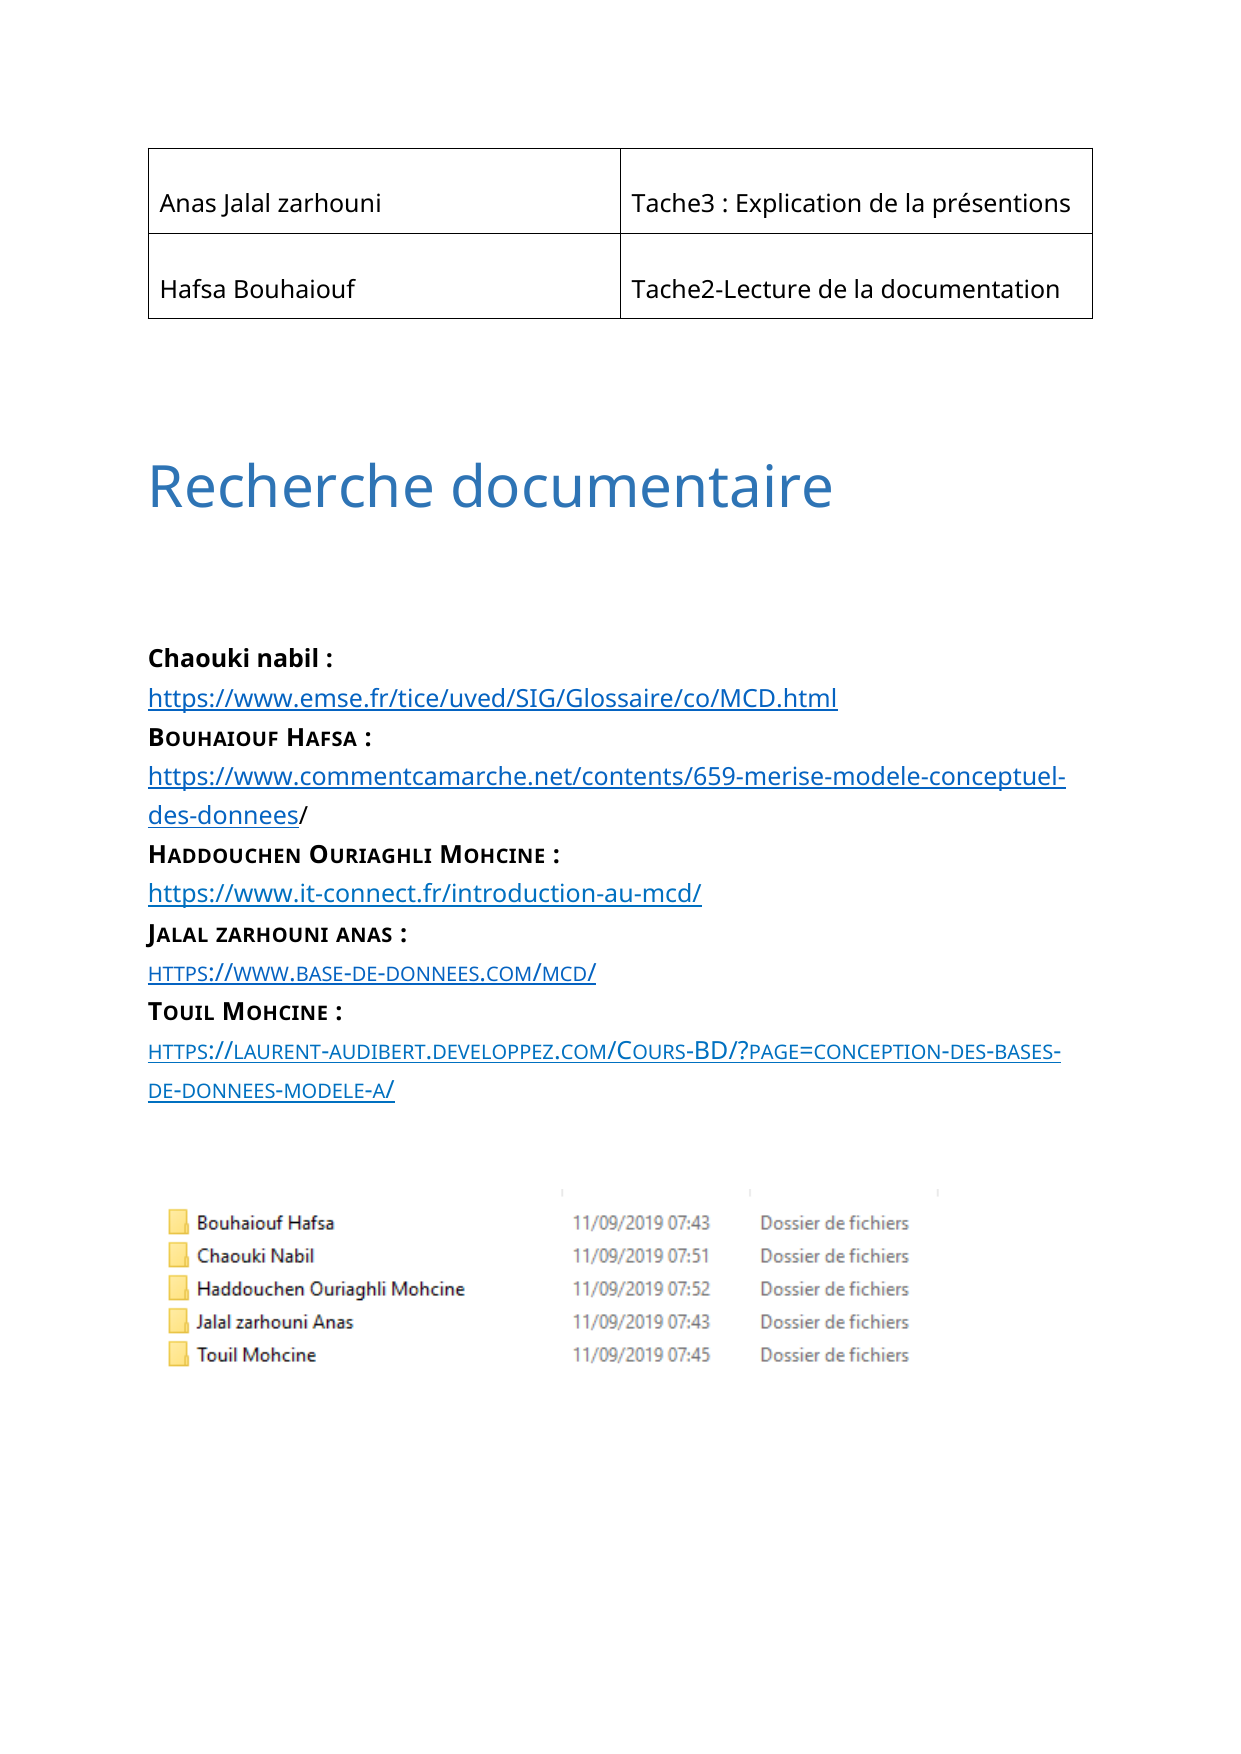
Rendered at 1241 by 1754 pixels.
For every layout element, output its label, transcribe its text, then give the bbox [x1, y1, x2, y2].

text https://www.emse.fr/tice/uved/SIG/Glossaire/co/MCD.html [148, 680, 1093, 714]
text https://www.commentcamarche.net/contents/659-merise-modele-conceptuel-des-donnees/ [148, 758, 1093, 832]
text Touil Mohcine : [148, 993, 1093, 1028]
table_cell Tache2-Lecture de la documentation [621, 234, 1092, 318]
subtitle Recherche documentaire [148, 446, 1093, 525]
text https://laurent-audibert.developpez.com/Cours-BD/?page=conception-des-bases-de-donnees-modele-a/ [148, 1033, 1093, 1106]
table_cell Anas Jalal zarhouni [149, 149, 620, 233]
text Bouhaiouf Hafsa : [148, 719, 1093, 753]
picture [147, 1189, 1014, 1409]
text Haddouchen Ouriaghli Mohcine : [148, 837, 1093, 871]
text https://www.it-connect.fr/introduction-au-mcd/ [148, 876, 1093, 910]
text Jalal zarhouni anas : [148, 915, 1093, 949]
text https://www.base-de-donnees.com/mcd/ [148, 954, 1093, 988]
text Chaouki nabil : [148, 641, 1093, 675]
table_cell Tache3 : Explication de la présentions [621, 149, 1092, 233]
table_cell Hafsa Bouhaiouf [149, 234, 620, 318]
